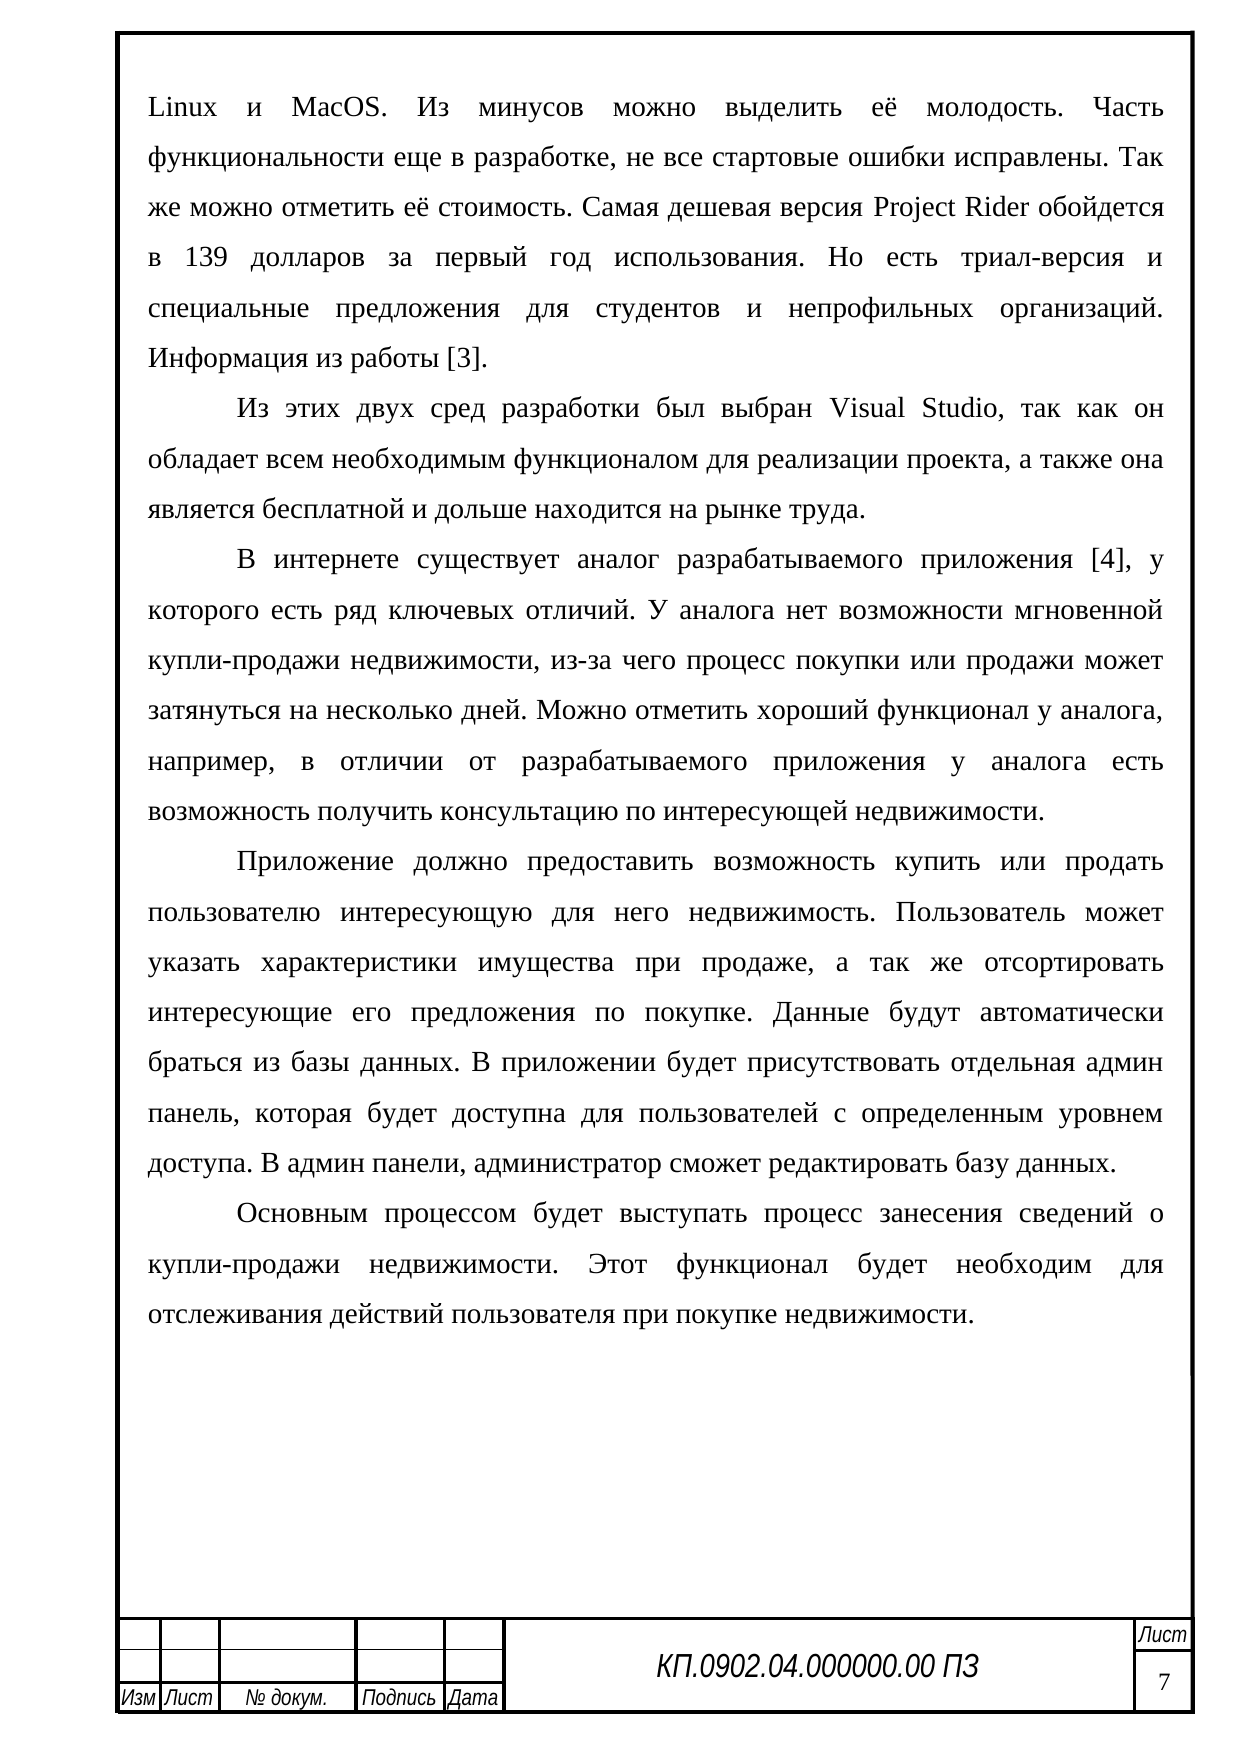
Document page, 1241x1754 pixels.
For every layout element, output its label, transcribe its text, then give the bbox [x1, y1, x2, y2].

text Приложение должно предоставить возможность купить или продать пользователю интересующую для него недвижимость. Пользователь может указать характеристики имущества при продаже, а так же отсортировать интересующие его предложения по покупке. Данные будут автоматически браться из базы данных. В приложении будет присутствовать отдельная админ панель, которая будет доступна для пользователей с определенным уровнем доступа. В админ панели, администратор сможет редактировать базу данных. [148, 843, 1164, 1179]
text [148, 89, 1164, 374]
text Основным процессом будет выступать процесс занесения сведений о купли-продажи недвижимости. Этот функционал будет необходим для отслеживания действий пользователя при покупке недвижимости. [148, 1196, 1164, 1330]
text В интернете существует аналог разрабатываемого приложения [4], у которого есть ряд ключевых отличий. У аналога нет возможности мгновенной купли-продажи недвижимости, из-за чего процесс покупки или продажи может затянуться на несколько дней. Можно отметить хороший функционал у аналога, например, в отличии от разрабатываемого приложения у аналога есть возможность получить консультацию по интересующей недвижимости. [148, 541, 1164, 827]
text Из этих двух сред разработки был выбран Visual Studio, так как он обладает всем необходимым функционалом для реализации проекта, а также она является бесплатной и дольше находится на рынке труда. [148, 391, 1164, 525]
